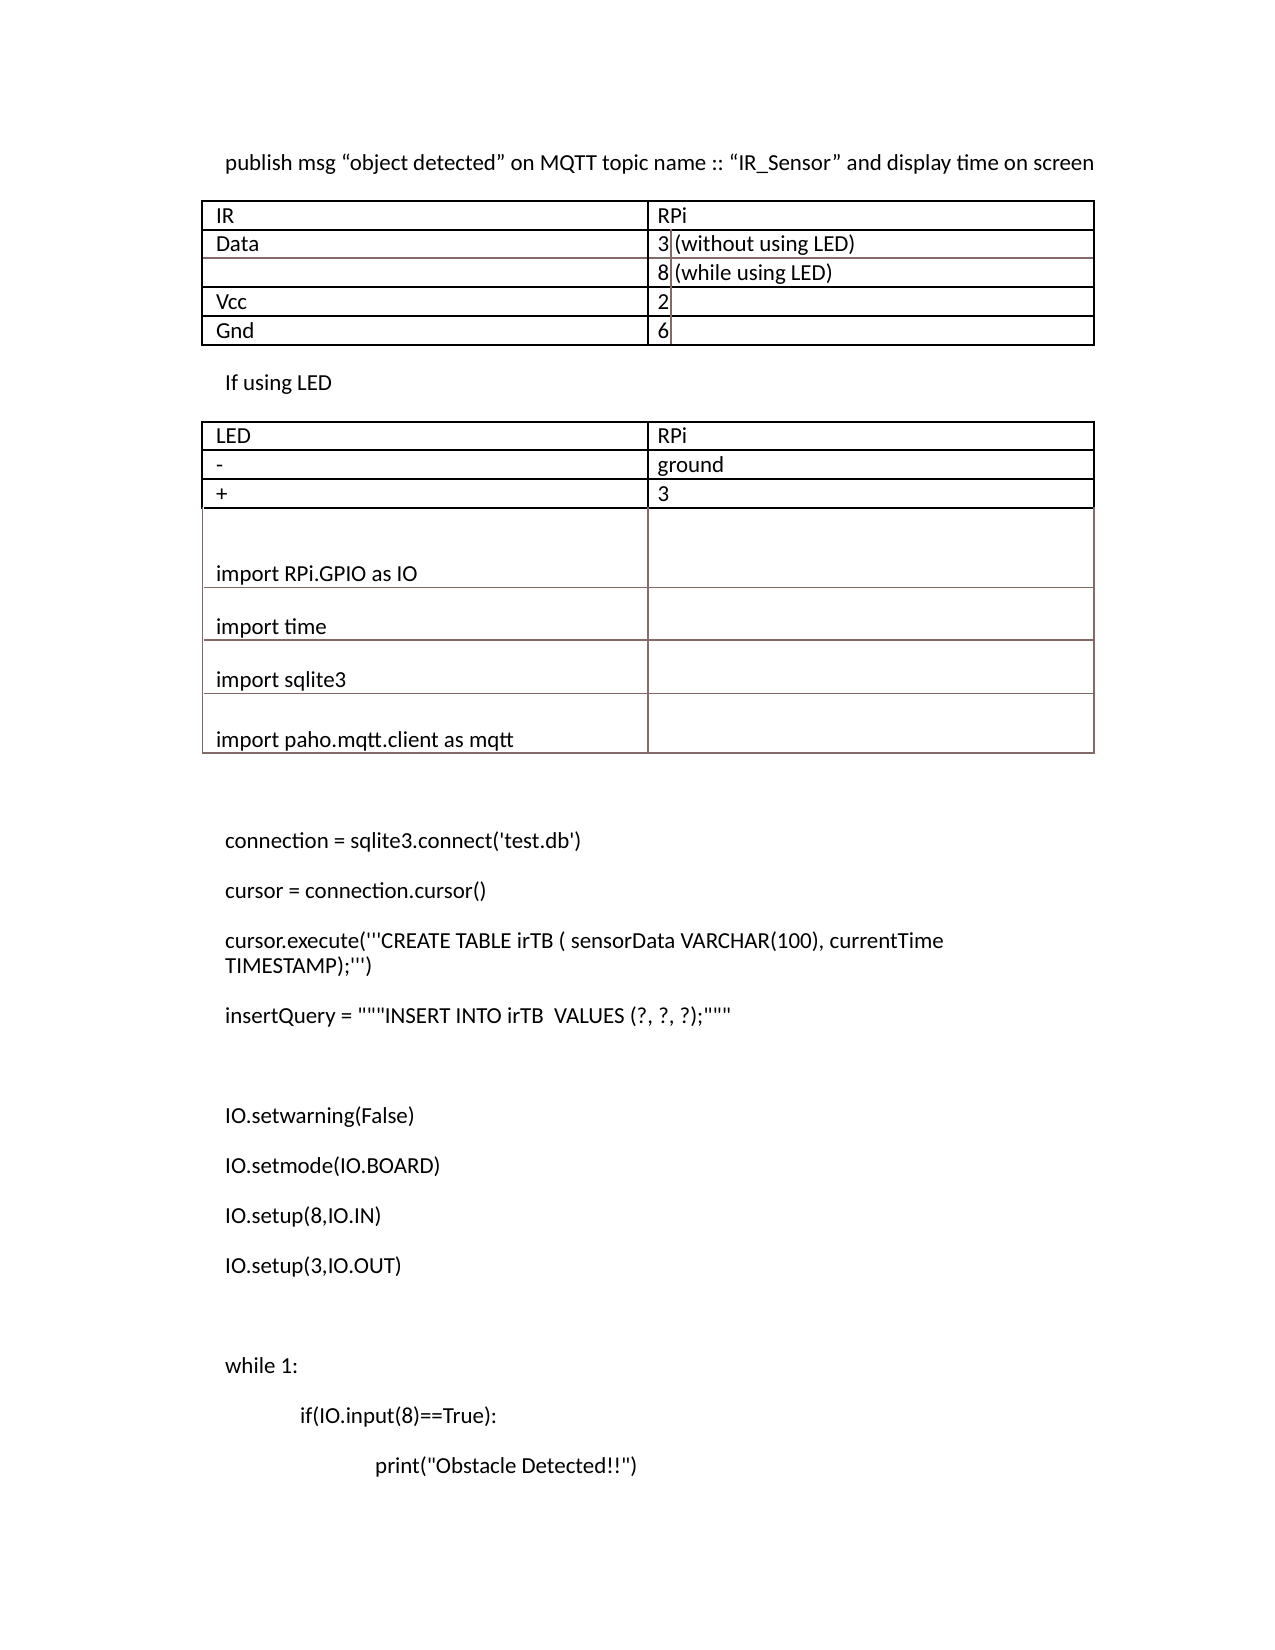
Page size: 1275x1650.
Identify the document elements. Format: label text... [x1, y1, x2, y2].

table_header IR [203, 202, 647, 229]
table_cell import sqlite3 [203, 640, 647, 692]
table_cell [649, 694, 1093, 752]
table_cell 2 [649, 288, 670, 314]
table_cell ground [649, 451, 1093, 478]
text while 1: [225, 1354, 1125, 1379]
text if(IO.input(8)==True): [300, 1404, 1125, 1429]
text cursor.execute('''CREATE TABLE irTB ( sensorData VARCHAR(100), currentTime TIMESTAMP);''') [225, 929, 987, 979]
table_cell [649, 509, 1093, 587]
table_header RPi [649, 202, 1093, 229]
table_cell (without using LED) [672, 231, 1093, 257]
text IO.setup(3,IO.OUT) [225, 1254, 1125, 1279]
table_cell [649, 588, 1093, 639]
text IO.setup(8,IO.IN) [225, 1204, 1125, 1229]
table_cell [203, 259, 647, 286]
text If using LED [225, 371, 1125, 396]
table_cell import time [203, 588, 647, 639]
text insertQuery = """INSERT INTO irTB VALUES (?, ?, ?);""" [225, 1004, 1125, 1029]
table_cell import paho.mqtt.client as mqtt [203, 694, 647, 752]
table_cell + [203, 480, 647, 507]
text print("Obstacle Detected!!") [375, 1454, 1125, 1479]
table_header RPi [649, 423, 1093, 449]
text IO.setmode(IO.BOARD) [225, 1154, 1125, 1179]
table_cell 6 [649, 317, 670, 343]
table_cell [649, 641, 1093, 692]
text cursor = connection.cursor() [225, 879, 1125, 904]
table_cell Data [203, 231, 647, 257]
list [188, 150, 1102, 175]
table_header LED [203, 423, 647, 449]
table_cell - [203, 451, 647, 478]
table_cell [672, 288, 1093, 314]
table_cell [672, 317, 1093, 343]
table_cell 8 [649, 259, 670, 286]
table_cell (while using LED) [672, 259, 1093, 286]
text IO.setwarning(False) [225, 1104, 1125, 1129]
table_cell Gnd [203, 317, 647, 343]
text connection = sqlite3.connect('test.db') [225, 829, 1125, 854]
table_cell 3 [649, 231, 670, 257]
table_cell Vcc [203, 288, 647, 314]
table_cell import RPi.GPIO as IO [203, 508, 647, 587]
table_cell 3 [649, 480, 1093, 507]
